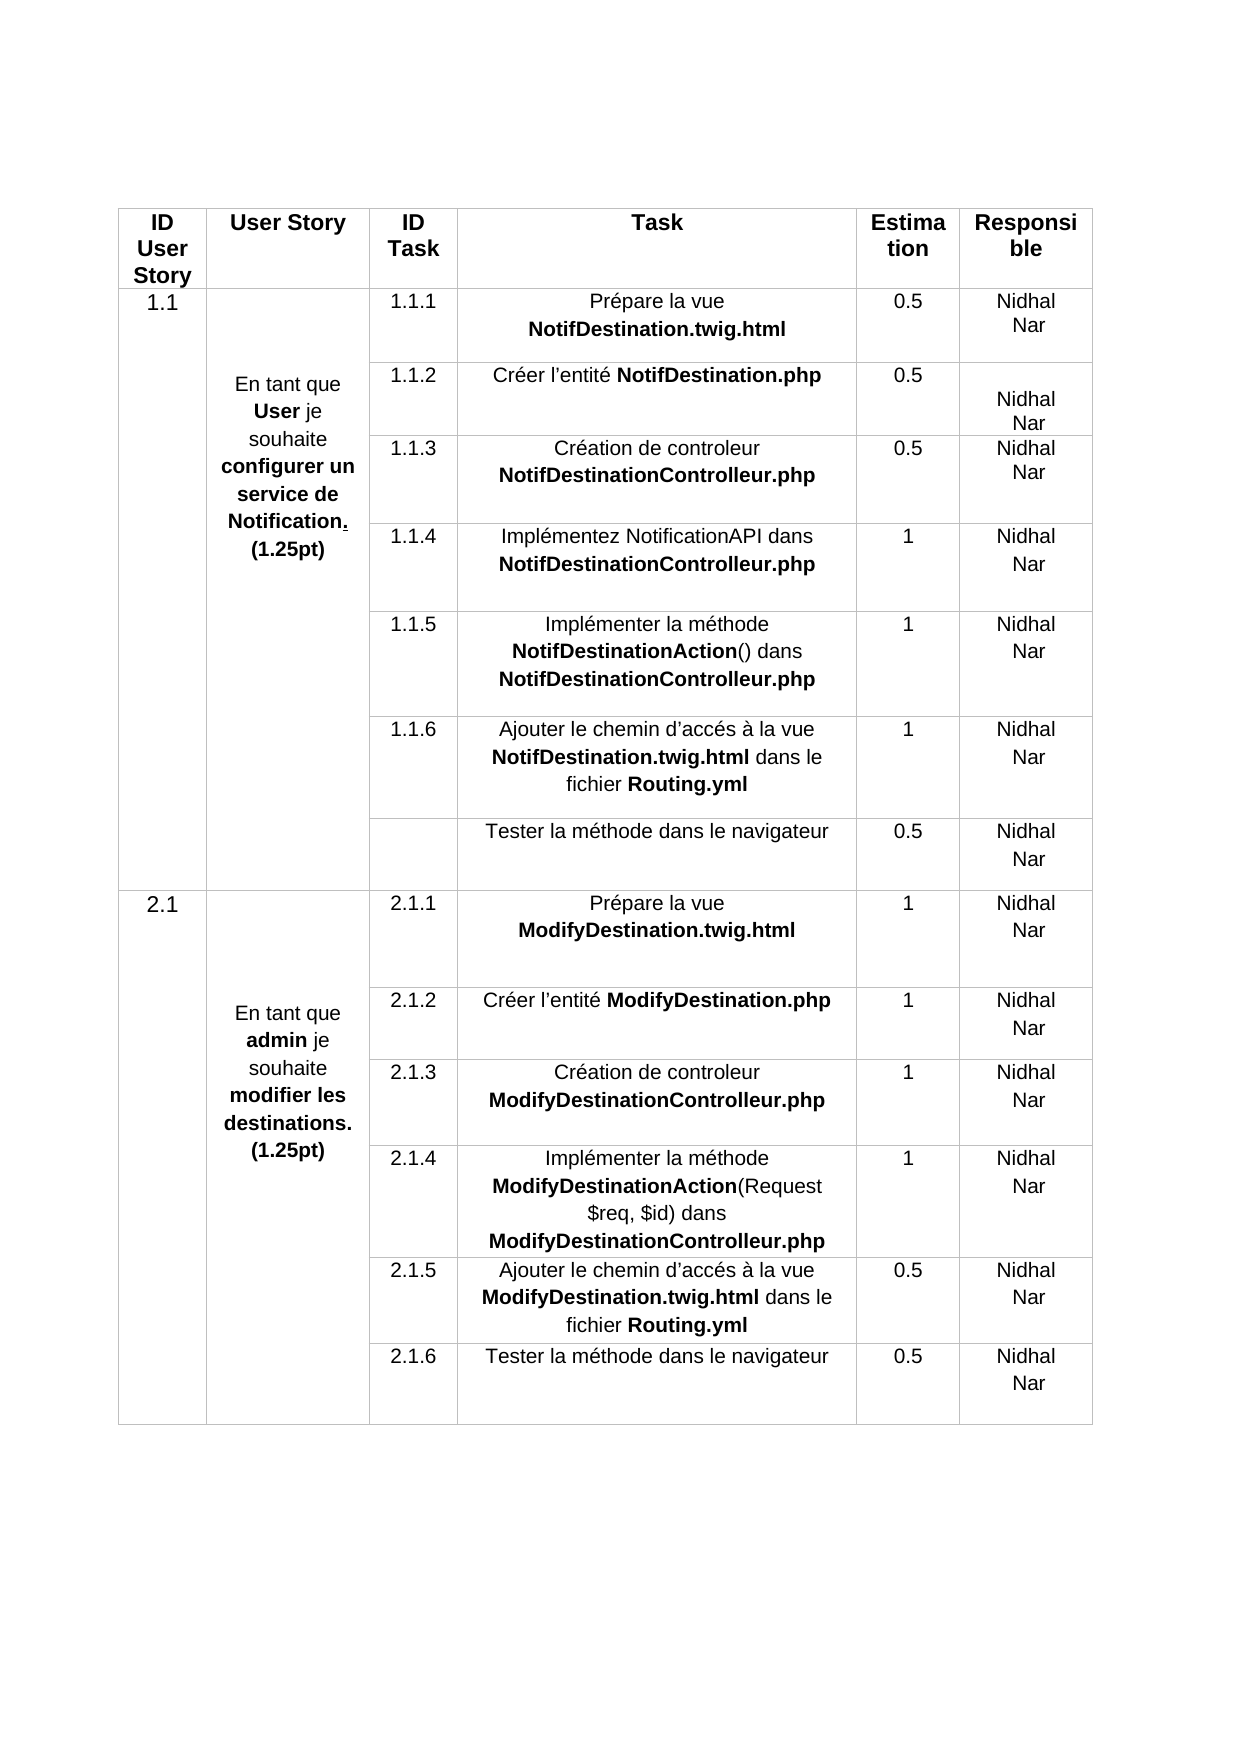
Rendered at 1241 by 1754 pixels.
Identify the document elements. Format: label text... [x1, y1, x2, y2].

table_cell Implémenter la méthode ModifyDestinationAction(Request $req, $id) dans ModifyDestinationControlleur.php [458, 1146, 856, 1257]
table_cell Tester la méthode dans le navigateur [458, 819, 856, 890]
table_cell Nidhal Nar [960, 819, 1092, 890]
table_cell 1 [857, 612, 959, 716]
table_header ID Task [370, 209, 457, 288]
table_cell Tester la méthode dans le navigateur [458, 1344, 856, 1424]
table_cell 1.1.5 [370, 612, 457, 716]
table_cell 0.5 [857, 1258, 959, 1343]
table_cell 0.5 [857, 1344, 959, 1424]
table_cell 1.1.6 [370, 717, 457, 818]
table_cell 1.1.2 [370, 363, 457, 435]
table_cell 0.5 [857, 819, 959, 890]
table_cell 0.5 [857, 436, 959, 523]
table_header ID User Story [119, 209, 206, 288]
table_cell Nidhal Nar [960, 612, 1092, 716]
table_cell 1 [857, 1060, 959, 1145]
table_cell 1 [857, 1146, 959, 1257]
table_cell Nidhal Nar [960, 363, 1092, 435]
table_cell 2.1 [119, 891, 206, 1424]
table_cell Prépare la vue NotifDestination.twig.html [458, 289, 856, 362]
table_cell Ajouter le chemin d’accés à la vue NotifDestination.twig.html dans le fichier Routing.yml [458, 717, 856, 818]
table_cell Prépare la vue ModifyDestination.twig.html [458, 891, 856, 987]
table_cell Nidhal Nar [960, 1258, 1092, 1343]
table_cell Nidhal Nar [960, 1344, 1092, 1424]
table_cell 0.5 [857, 363, 959, 435]
table_cell Implémenter la méthode NotifDestinationAction() dans NotifDestinationControlleur.php [458, 612, 856, 716]
table_header User Story [207, 209, 369, 288]
table_cell 1 [857, 988, 959, 1059]
table_cell Nidhal Nar [960, 289, 1092, 362]
table_cell Implémentez NotificationAPI dans NotifDestinationControlleur.php [458, 524, 856, 611]
table_cell Nidhal Nar [960, 891, 1092, 987]
table_cell 1 [857, 891, 959, 987]
table_cell Nidhal Nar [960, 1060, 1092, 1145]
table_cell 1 [857, 717, 959, 818]
table_cell 2.1.1 [370, 891, 457, 987]
table_cell Nidhal Nar [960, 524, 1092, 611]
table_cell 2.1.6 [370, 1344, 457, 1424]
table_cell Nidhal Nar [960, 1146, 1092, 1257]
table_cell 1 [857, 524, 959, 611]
table_cell Nidhal Nar [960, 436, 1092, 523]
table_cell Nidhal Nar [960, 717, 1092, 818]
table_cell 1.1 [119, 289, 206, 890]
table_cell En tant que User je souhaite configurer un service de Notification. (1.25pt) [207, 289, 369, 890]
table_cell 1.1.1 [370, 289, 457, 362]
table_cell Création de controleur ModifyDestinationControlleur.php [458, 1060, 856, 1145]
table_cell 2.1.4 [370, 1146, 457, 1257]
table_cell Créer l’entité ModifyDestination.php [458, 988, 856, 1059]
table_cell 2.1.3 [370, 1060, 457, 1145]
table_cell Nidhal Nar [960, 988, 1092, 1059]
table_cell Créer l’entité NotifDestination.php [458, 363, 856, 435]
table_cell 2.1.5 [370, 1258, 457, 1343]
table_header Responsible [960, 209, 1092, 288]
table_header Task [458, 209, 856, 288]
table_cell 0.5 [857, 289, 959, 362]
table_cell 1.1.4 [370, 524, 457, 611]
table_cell 2.1.2 [370, 988, 457, 1059]
table_cell 1.1.3 [370, 436, 457, 523]
table_cell Création de controleur NotifDestinationControlleur.php [458, 436, 856, 523]
table_header Estimation [857, 209, 959, 288]
table_cell Ajouter le chemin d’accés à la vue ModifyDestination.twig.html dans le fichier Routing.yml [458, 1258, 856, 1343]
table_cell [370, 819, 457, 890]
table_cell En tant que admin je souhaite modifier les destinations. (1.25pt) [207, 891, 369, 1424]
